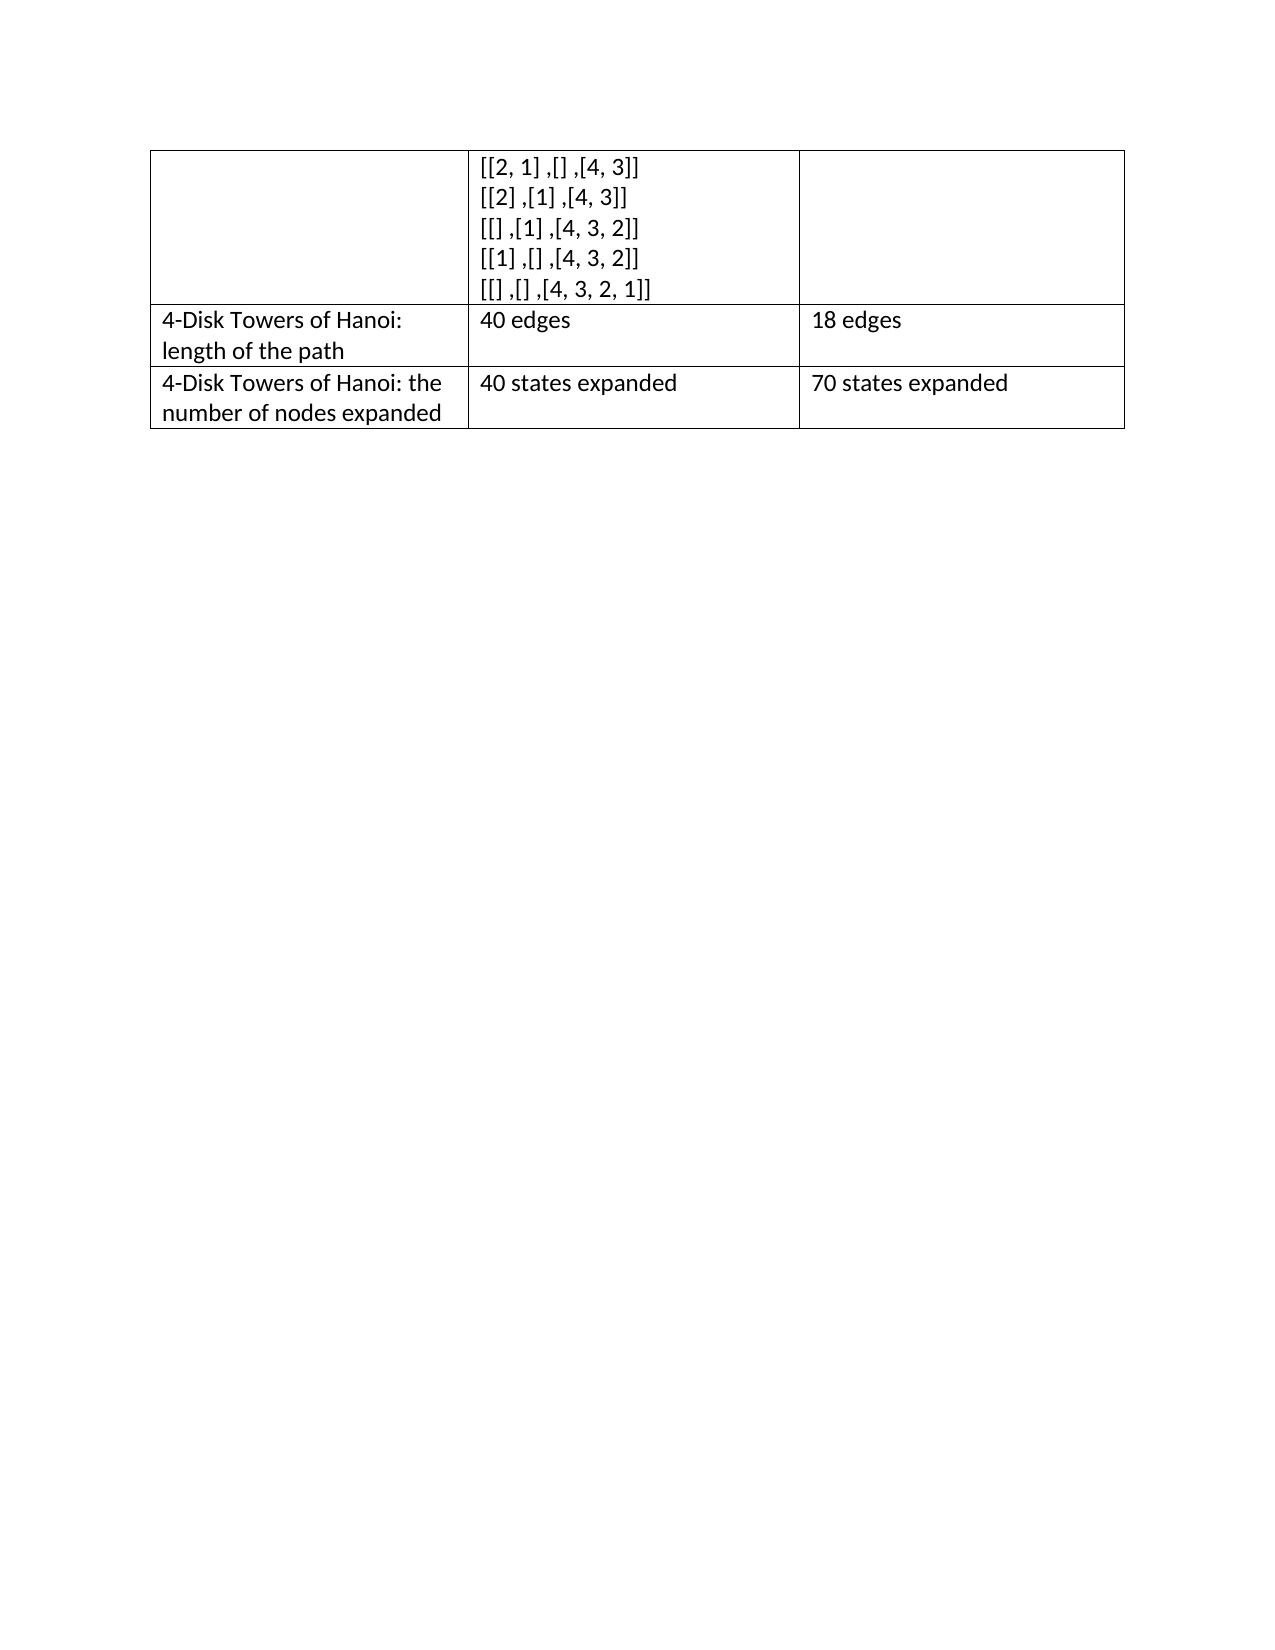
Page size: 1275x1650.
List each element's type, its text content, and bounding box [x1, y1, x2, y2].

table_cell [151, 151, 468, 304]
table_cell 18 edges [800, 305, 1124, 366]
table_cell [800, 151, 1124, 304]
table_cell 70 states expanded [800, 367, 1124, 428]
table_cell 40 states expanded [469, 367, 799, 428]
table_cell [469, 151, 799, 304]
table_cell 4-Disk Towers of Hanoi: length of the path [151, 305, 468, 366]
table_cell 40 edges [469, 305, 799, 366]
table_cell 4-Disk Towers of Hanoi: the number of nodes expanded [151, 367, 468, 428]
